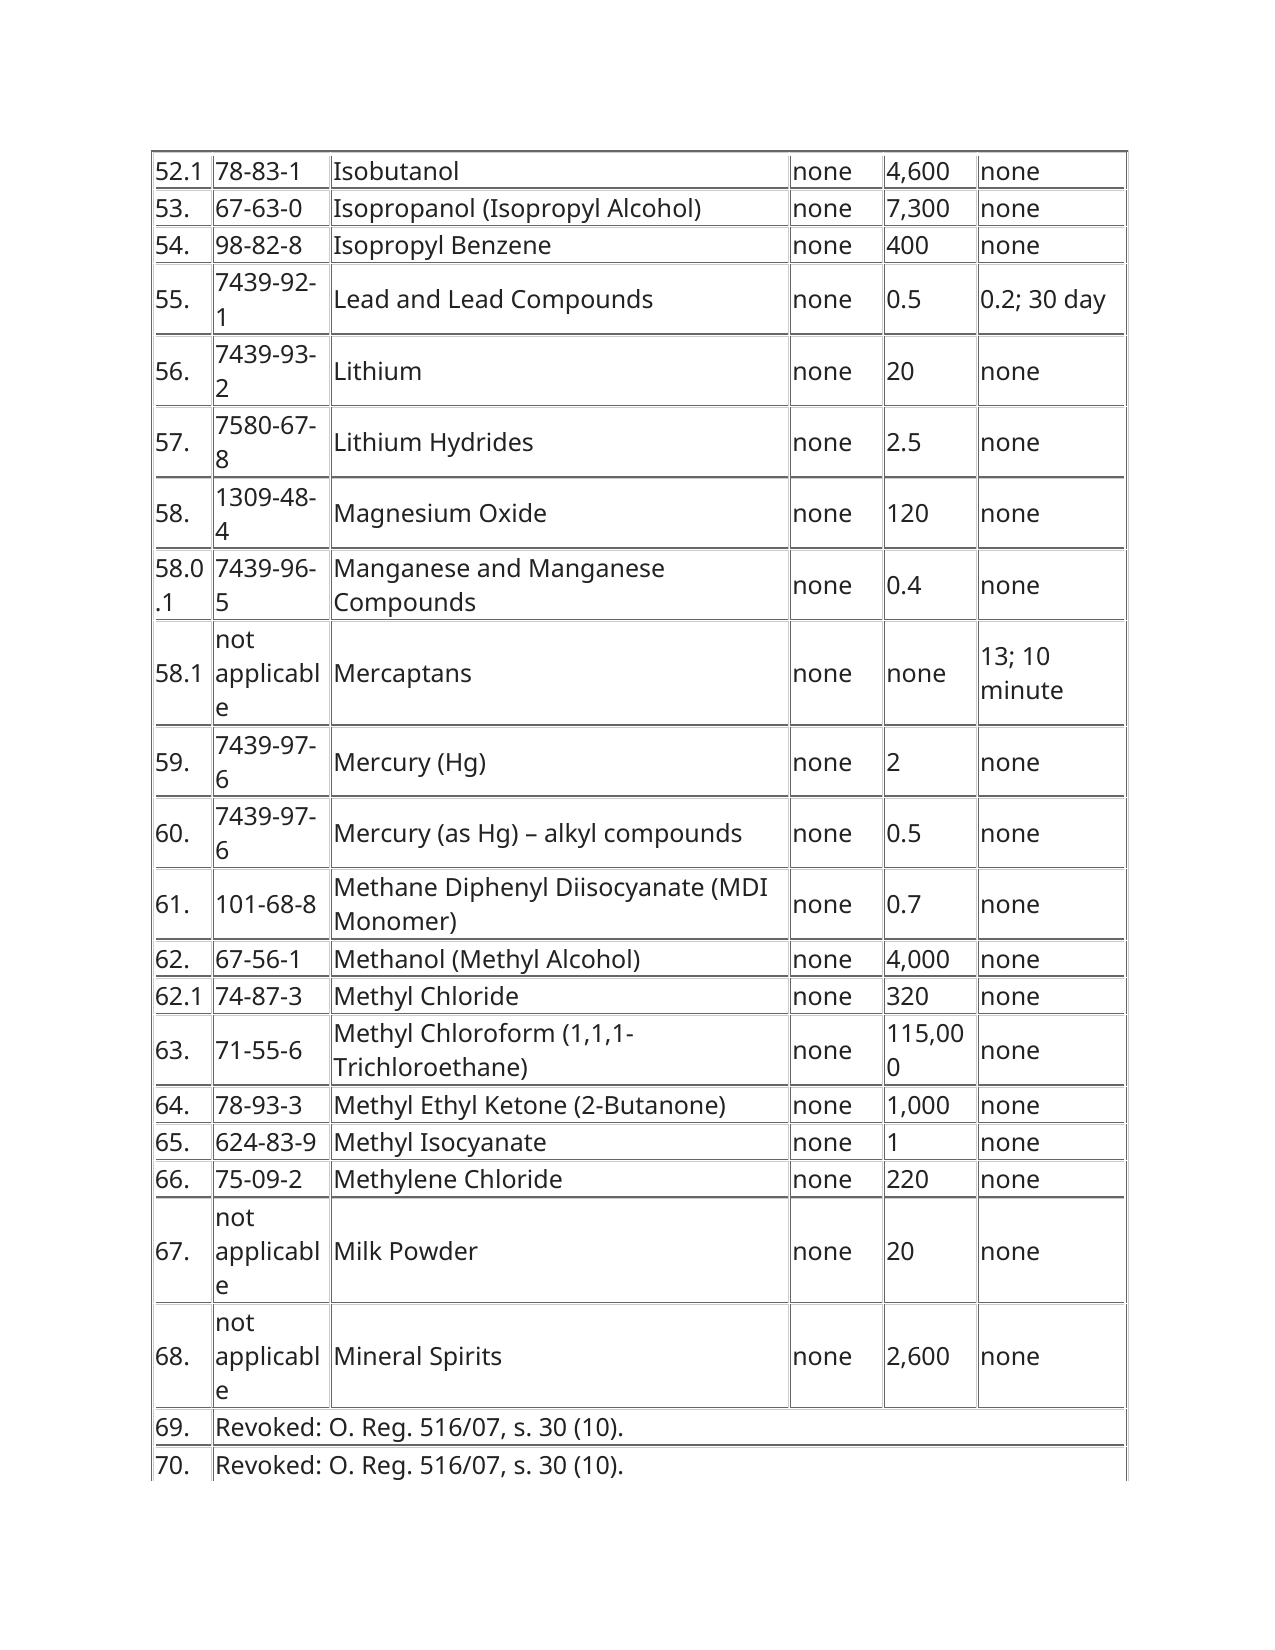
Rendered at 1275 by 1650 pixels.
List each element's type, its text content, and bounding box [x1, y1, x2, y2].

table_cell none [979, 938, 1126, 975]
table_cell none [791, 728, 882, 795]
table_cell 2 [885, 728, 976, 795]
table_cell 0.2; 30 day [978, 262, 1127, 333]
table_cell 64. [154, 1084, 211, 1121]
table_cell none [791, 337, 882, 404]
table_cell none [978, 153, 1126, 187]
table_cell 120 [885, 479, 976, 547]
table_cell 74-87-3 [214, 979, 329, 1013]
table_cell none [979, 795, 1126, 867]
table_cell 63. [152, 1013, 212, 1084]
table_cell none [791, 408, 882, 476]
table_cell Mercury (as Hg) – alkyl compounds [332, 799, 788, 867]
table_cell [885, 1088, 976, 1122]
table_cell Lithium [332, 337, 788, 404]
table_cell none [791, 228, 882, 262]
table_cell not applicable [214, 622, 329, 724]
table_cell 0.4 [885, 551, 976, 619]
table_cell none [791, 942, 882, 975]
table_cell 0.5 [885, 265, 976, 333]
table_cell 67-63-0 [214, 191, 329, 224]
table_cell 58.0.1 [154, 547, 211, 619]
table_cell 98-82-8 [214, 228, 329, 262]
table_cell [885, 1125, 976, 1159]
table_cell none [978, 1013, 1127, 1084]
table_cell Isopropyl Benzene [332, 228, 788, 262]
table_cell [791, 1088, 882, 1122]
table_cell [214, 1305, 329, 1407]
table_cell Methane Diphenyl Diisocyanate (MDI Monomer) [332, 870, 788, 938]
table_cell 7,300 [885, 191, 976, 224]
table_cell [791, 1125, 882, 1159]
table_cell 7580-67-8 [214, 408, 329, 476]
table_cell none [791, 551, 882, 619]
table_cell 20 [885, 337, 976, 404]
table_cell 7439-92-1 [214, 265, 329, 333]
table_cell none [791, 622, 882, 724]
table_cell Mercury (Hg) [332, 728, 788, 795]
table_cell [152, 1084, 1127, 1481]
table_cell 62.1 [154, 975, 211, 1013]
table_cell 7439-96-5 [214, 551, 329, 619]
table_cell none [791, 191, 882, 224]
table_cell Isobutanol [331, 153, 790, 187]
table_cell none [979, 405, 1126, 476]
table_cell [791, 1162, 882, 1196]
table_cell none [791, 265, 882, 333]
table_cell none [979, 975, 1126, 1013]
table_cell none [885, 622, 976, 724]
table_cell 13; 10 minute [978, 619, 1127, 724]
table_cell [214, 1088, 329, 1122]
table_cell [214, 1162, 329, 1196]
table_cell Methanol (Methyl Alcohol) [332, 942, 788, 975]
table_cell Magnesium Oxide [332, 479, 788, 547]
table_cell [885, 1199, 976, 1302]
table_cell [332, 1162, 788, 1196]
table_cell 54. [154, 225, 211, 262]
table_cell none [791, 870, 882, 938]
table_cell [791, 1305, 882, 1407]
table_cell 0.5 [885, 799, 976, 867]
table_cell none [791, 979, 882, 1013]
table_cell 320 [885, 979, 976, 1013]
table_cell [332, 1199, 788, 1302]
table_cell 53. [154, 187, 211, 224]
table_cell Mercaptans [332, 622, 788, 724]
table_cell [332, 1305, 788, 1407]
table_cell 59. [154, 724, 211, 795]
table_cell 58.1 [152, 619, 212, 724]
table_cell Isopropanol (Isopropyl Alcohol) [332, 191, 788, 224]
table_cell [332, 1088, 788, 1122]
table_cell 67-56-1 [214, 942, 329, 975]
table_cell 115,000 [885, 1016, 976, 1084]
table_cell none [790, 153, 884, 187]
table_cell 400 [885, 228, 976, 262]
table_cell none [791, 1016, 882, 1084]
table_cell Lead and Lead Compounds [332, 265, 788, 333]
table_cell 4,600 [884, 153, 978, 187]
table_cell none [791, 799, 882, 867]
table_cell none [979, 724, 1126, 795]
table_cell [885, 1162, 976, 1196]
table_cell none [979, 547, 1126, 619]
table_cell 71-55-6 [214, 1016, 329, 1084]
table_cell none [979, 333, 1126, 404]
table_cell 56. [154, 333, 211, 404]
table_cell none [791, 479, 882, 547]
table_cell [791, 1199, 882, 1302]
table_cell 1309-48-4 [214, 479, 329, 547]
table_cell none [979, 476, 1126, 547]
table_cell Lithium Hydrides [332, 408, 788, 476]
table_cell Methyl Chloroform (1,1,1-Trichloroethane) [332, 1016, 788, 1084]
table_cell Methyl Chloride [332, 979, 788, 1013]
table_cell none [979, 187, 1126, 224]
table_cell 52.1 [154, 153, 212, 187]
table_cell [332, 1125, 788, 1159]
table_cell 62. [154, 938, 211, 975]
table_cell 0.7 [885, 870, 976, 938]
table_cell none [978, 867, 1127, 938]
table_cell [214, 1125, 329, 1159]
table_cell 61. [152, 867, 212, 938]
table_cell 57. [154, 405, 211, 476]
table_cell 55. [152, 262, 212, 333]
table_cell 2.5 [885, 408, 976, 476]
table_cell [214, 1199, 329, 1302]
table_cell 4,000 [885, 942, 976, 975]
table_cell Manganese and Manganese Compounds [332, 551, 788, 619]
table_cell 7439-93-2 [214, 337, 329, 404]
table_cell 58. [154, 476, 211, 547]
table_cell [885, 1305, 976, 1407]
table_cell none [979, 225, 1126, 262]
table_cell 60. [154, 795, 211, 867]
table_cell 7439-97-6 [214, 728, 329, 795]
table_cell 78-83-1 [213, 153, 331, 187]
table_cell 7439-97-6 [214, 799, 329, 867]
table_cell 101-68-8 [214, 870, 329, 938]
